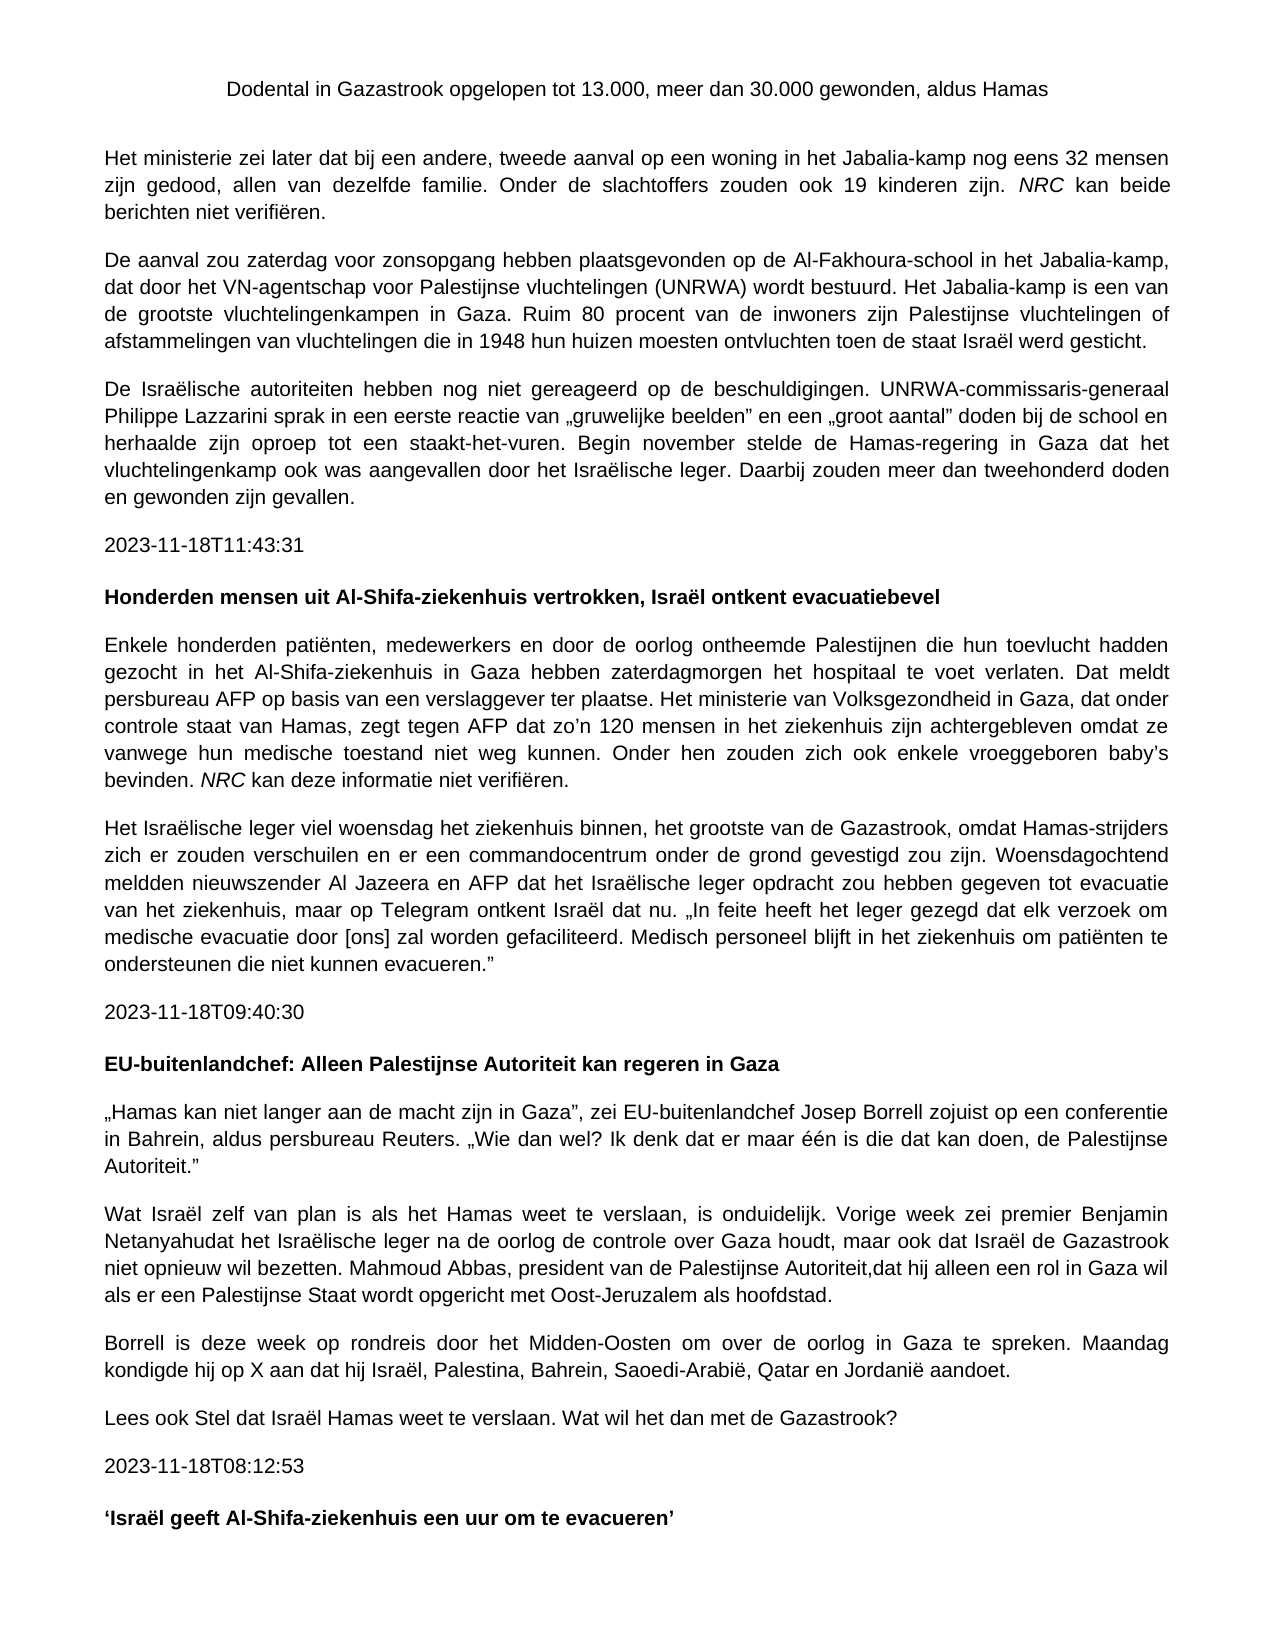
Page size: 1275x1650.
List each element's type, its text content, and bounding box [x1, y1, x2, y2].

text 2023-11-18T09:40:30 [104, 996, 1171, 1023]
text Het Israëlische leger viel woensdag het ziekenhuis binnen, het grootste van de Gazastrook, omdat Hamas-strijders zich er zouden verschuilen en er een commandocentrum onder de grond gevestigd zou zijn. Woensdagochtend meldden nieuwszender Al Jazeera en AFP dat het Israëlische leger opdracht zou hebben gegeven tot evacuatie van het ziekenhuis, maar op Telegram ontkent Israël dat nu. „In feite heeft het leger gezegd dat elk verzoek om medische evacuatie door [ons] zal worden gefaciliteerd. Medisch personeel blijft in het ziekenhuis om patiënten te ondersteunen die niet kunnen evacueren.” [104, 813, 1171, 976]
text Borrell is deze week op rondreis door het Midden-Oosten om over de oorlog in Gaza te spreken. Maandag kondigde hij op X aan dat hij Israël, Palestina, Bahrein, Saoedi-Arabië, Qatar en Jordanië aandoet. [104, 1328, 1171, 1382]
text De Israëlische autoriteiten hebben nog niet gereageerd op de beschuldigingen. UNRWA-commissaris-generaal Philippe Lazzarini sprak in een eerste reactie van „gruwelijke beelden” en een „groot aantal” doden bij de school en herhaalde zijn oproep tot een staakt-het-vuren. Begin november stelde de Hamas-regering in Gaza dat het vluchtelingenkamp ook was aangevallen door het Israëlische leger. Daarbij zouden meer dan tweehonderd doden en gewonden zijn gevallen. [104, 373, 1171, 509]
text Wat Israël zelf van plan is als het Hamas weet te verslaan, is onduidelijk. Vorige week zei premier Benjamin Netanyahudat het Israëlische leger na de oorlog de controle over Gaza houdt, maar ook dat Israël de Gazastrook niet opnieuw wil bezetten. Mahmoud Abbas, president van de Palestijnse Autoriteit,dat hij alleen een rol in Gaza wil als er een Palestijnse Staat wordt opgericht met Oost-Jeruzalem als hoofdstad. [104, 1198, 1171, 1307]
text De aanval zou zaterdag voor zonsopgang hebben plaatsgevonden op de Al-Fakhoura-school in het Jabalia-kamp, dat door het VN-agentschap voor Palestijnse vluchtelingen (UNRWA) wordt bestuurd. Het Jabalia-kamp is een van de grootste vluchtelingenkampen in Gaza. Ruim 80 procent van de inwoners zijn Palestijnse vluchtelingen of afstammelingen van vluchtelingen die in 1948 hun huizen moesten ontvluchten toen de staat Israël werd gesticht. [104, 244, 1171, 353]
text ‘Israël geeft Al-Shifa-ziekenhuis een uur om te evacueren’ [104, 1503, 1171, 1530]
text 2023-11-18T11:43:31 [104, 530, 1171, 557]
text Het ministerie zei later dat bij een andere, tweede aanval op een woning in het Jabalia-kamp nog eens 32 mensen zijn gedood, allen van dezelfde familie. Onder de slachtoffers zouden ook 19 kinderen zijn. NRC kan beide berichten niet verifiëren. [104, 142, 1171, 223]
text Honderden mensen uit Al-Shifa-ziekenhuis vertrokken, Israël ontkent evacuatiebevel [104, 582, 1171, 609]
text „Hamas kan niet langer aan de macht zijn in Gaza”, zei EU-buitenlandchef Josep Borrell zojuist op een conferentie in Bahrein, aldus persbureau Reuters. „Wie dan wel? Ik denk dat er maar één is die dat kan doen, de Palestijnse Autoriteit.” [104, 1096, 1171, 1178]
text Lees ook Stel dat Israël Hamas weet te verslaan. Wat wil het dan met de Gazastrook? [104, 1403, 1171, 1430]
text 2023-11-18T08:12:53 [104, 1451, 1171, 1478]
text Enkele honderden patiënten, medewerkers en door de oorlog ontheemde Palestijnen die hun toevlucht hadden gezocht in het Al-Shifa-ziekenhuis in Gaza hebben zaterdagmorgen het hospitaal te voet verlaten. Dat meldt persbureau AFP op basis van een verslaggever ter plaatse. Het ministerie van Volksgezondheid in Gaza, dat onder controle staat van Hamas, zegt tegen AFP dat zo’n 120 mensen in het ziekenhuis zijn achtergebleven omdat ze vanwege hun medische toestand niet weg kunnen. Onder hen zouden zich ook enkele vroeggeboren baby’s bevinden. NRC kan deze informatie niet verifiëren. [104, 630, 1171, 792]
text EU-buitenlandchef: Alleen Palestijnse Autoriteit kan regeren in Gaza [104, 1048, 1171, 1076]
